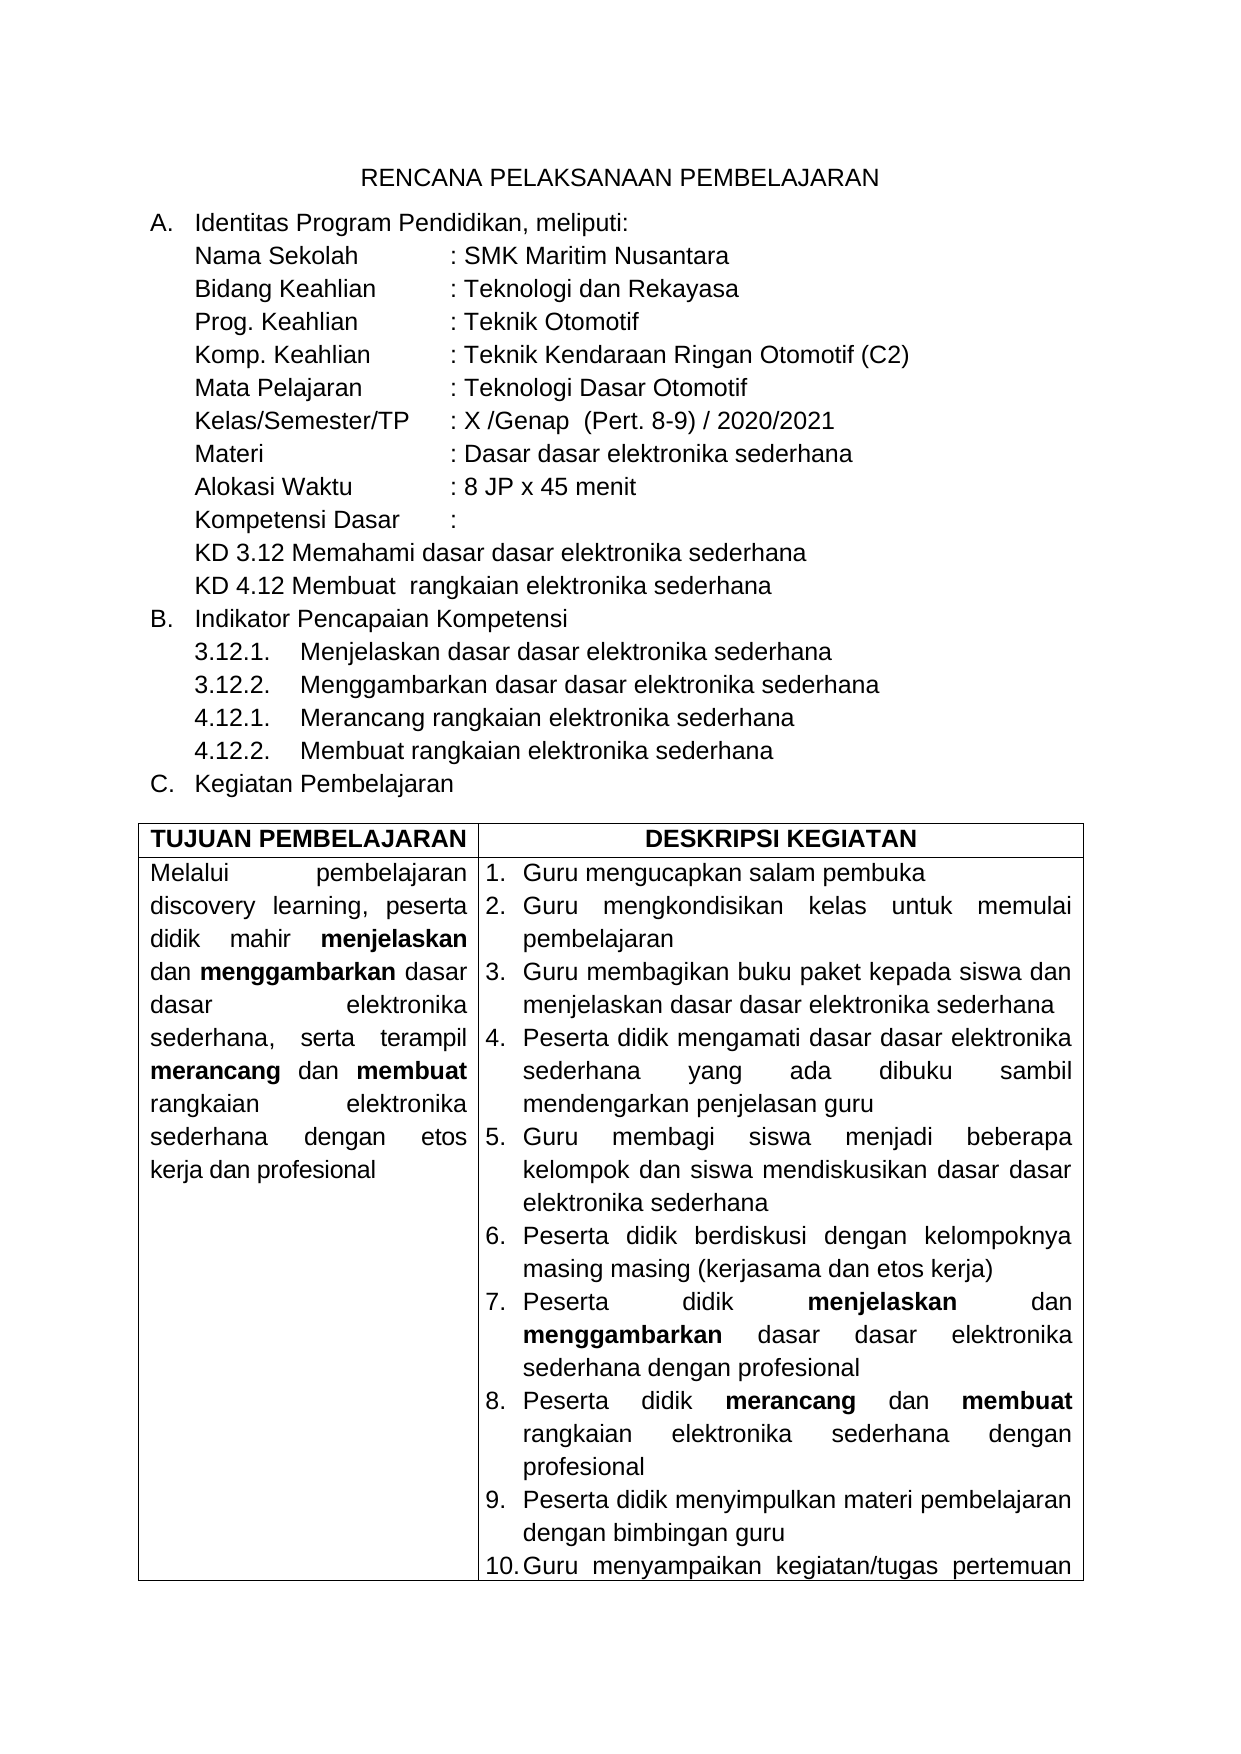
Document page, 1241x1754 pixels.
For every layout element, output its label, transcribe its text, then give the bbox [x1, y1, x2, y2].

list Kelas/Semester/TP : X /Genap (Pert. 8-9) / 2020/2021 [194, 406, 1090, 435]
table_header DESKRIPSI KEGIATAN [479, 824, 1083, 857]
list Kompetensi Dasar : [194, 505, 1090, 534]
list Materi : Dasar dasar elektronika sederhana [194, 439, 1090, 468]
list Prog. Keahlian : Teknik Otomotif [194, 307, 1090, 336]
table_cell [139, 858, 478, 1580]
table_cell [479, 858, 1083, 1580]
list Merancang rangkaian elektronika sederhana [194, 703, 1090, 732]
list RENCANA PELAKSANAAN PEMBELAJARAN [150, 162, 1090, 191]
text KD 4.12 Membuat rangkaian elektronika sederhana [194, 571, 1090, 600]
list Nama Sekolah : SMK Maritim Nusantara [194, 241, 1090, 270]
list Kegiatan Pembelajaran [150, 769, 1090, 798]
text KD 3.12 Memahami dasar dasar elektronika sederhana [194, 538, 1090, 567]
list Identitas Program Pendidikan, meliputi: [150, 208, 1090, 237]
table_header TUJUAN PEMBELAJARAN [139, 824, 478, 857]
list Alokasi Waktu : 8 JP x 45 menit [194, 472, 1090, 501]
list Mata Pelajaran : Teknologi Dasar Otomotif [194, 373, 1090, 402]
list Menjelaskan dasar dasar elektronika sederhana [194, 637, 1090, 666]
list Membuat rangkaian elektronika sederhana [194, 736, 1090, 765]
list Komp. Keahlian : Teknik Kendaraan Ringan Otomotif (C2) [194, 340, 1090, 369]
list Menggambarkan dasar dasar elektronika sederhana [194, 670, 1090, 699]
list Indikator Pencapaian Kompetensi [150, 604, 1090, 633]
list Bidang Keahlian : Teknologi dan Rekayasa [194, 274, 1090, 303]
